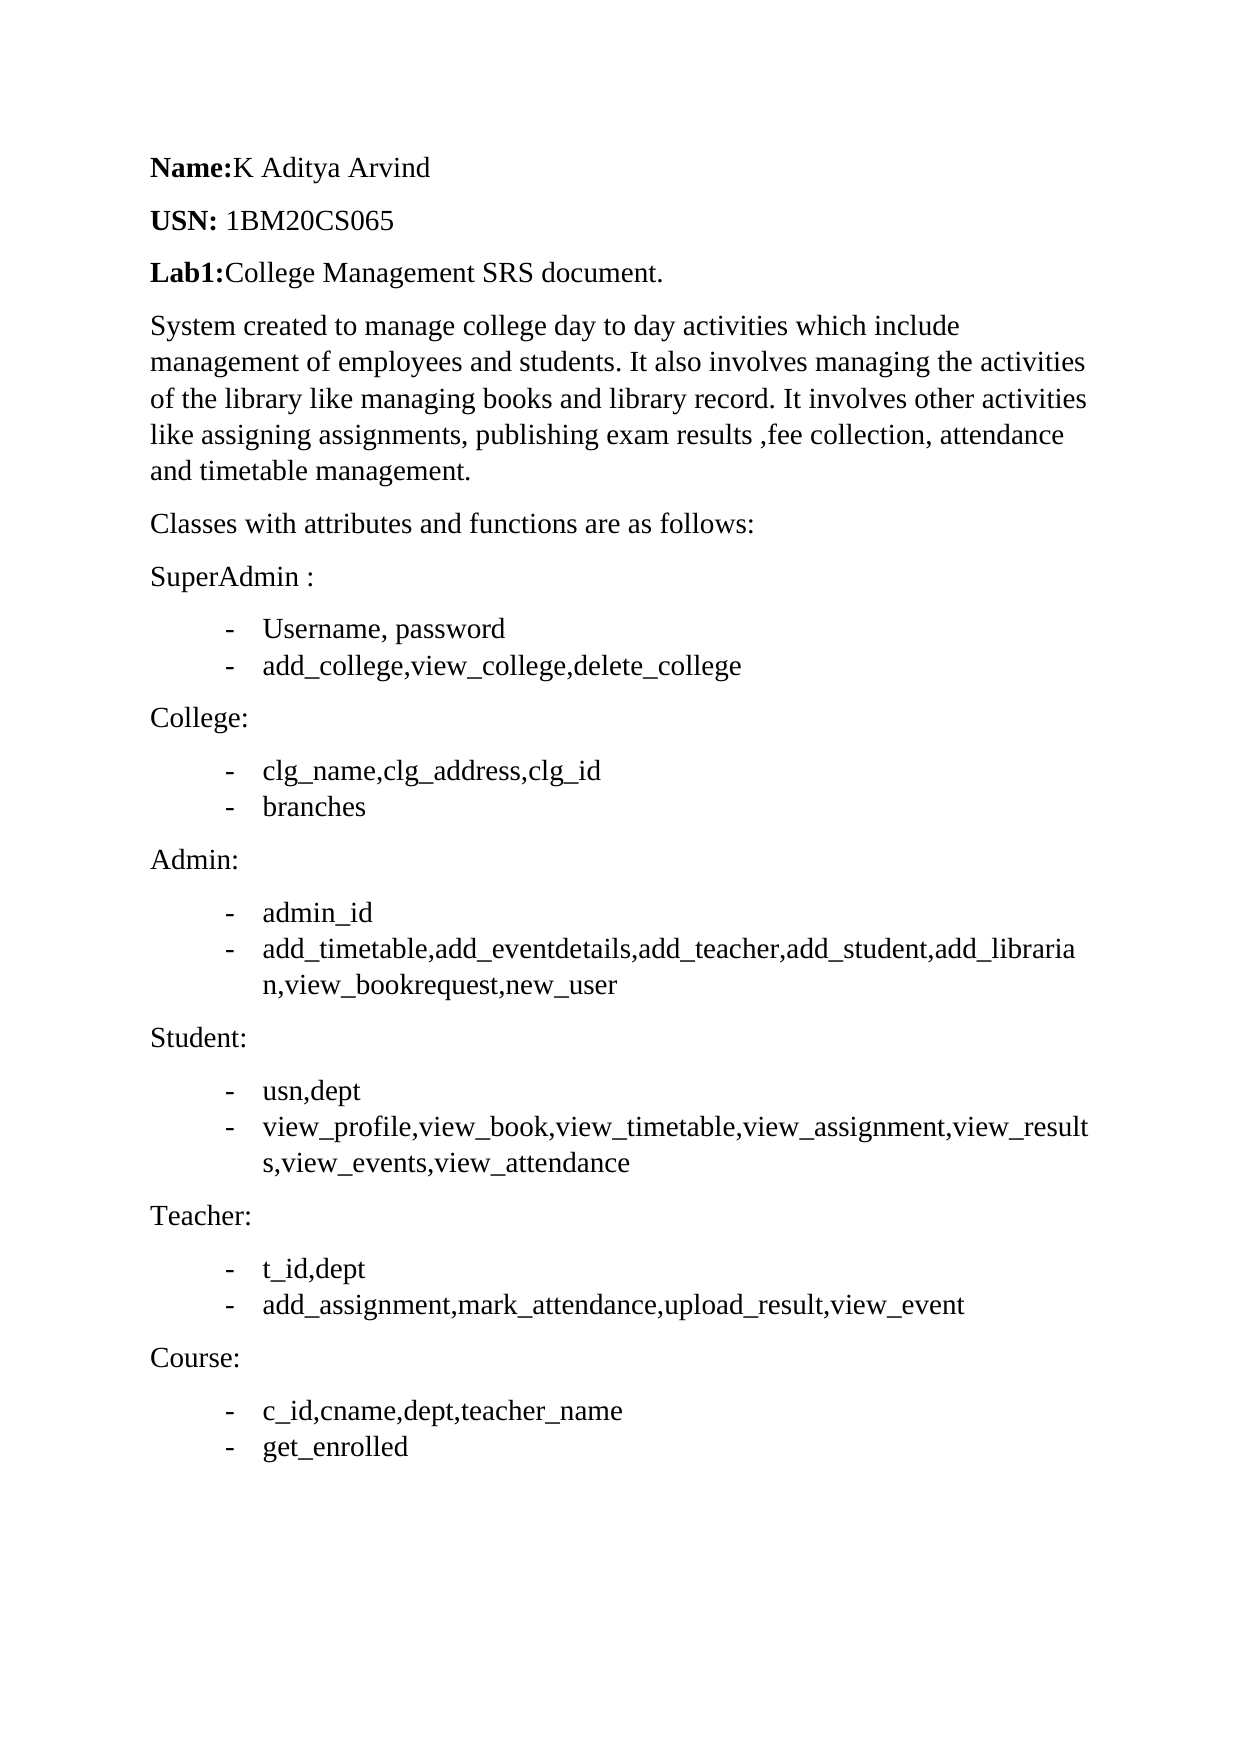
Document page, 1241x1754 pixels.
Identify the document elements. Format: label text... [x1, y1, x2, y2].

text Course: [150, 1340, 1090, 1373]
text USN: 1BM20CS065 [150, 203, 1090, 236]
text Lab1:College Management SRS document. [150, 256, 1090, 289]
text Teacher: [150, 1198, 1090, 1232]
text Name:K Aditya Arvind [150, 150, 1090, 183]
list add_assignment,mark_attendance,upload_result,view_event [225, 1287, 1090, 1321]
list usn,dept [225, 1073, 1090, 1106]
list admin_id [225, 895, 1090, 928]
text Classes with attributes and functions are as follows: [150, 506, 1090, 539]
text SuperAdmin : [150, 559, 1090, 592]
text System created to manage college day to day activities which include management of employees and students. It also involves managing the activities of the library like managing books and library record. It involves other activities like assigning assignments, publishing exam results ,fee collection, attendance and timetable management. [150, 308, 1090, 487]
list add_timetable,add_eventdetails,add_teacher,add_student,add_librarian,view_bookrequest,new_user [225, 931, 1090, 1001]
text Admin: [150, 842, 1090, 876]
text Student: [150, 1020, 1090, 1054]
list c_id,cname,dept,teacher_name [225, 1393, 1090, 1426]
list view_profile,view_book,view_timetable,view_assignment,view_results,view_events,view_attendance [225, 1109, 1090, 1179]
list clg_name,clg_address,clg_id [225, 753, 1090, 787]
list Username, password [225, 611, 1090, 645]
list get_enrolled [225, 1429, 1090, 1462]
text College: [150, 700, 1090, 734]
list branches [225, 789, 1090, 823]
list t_id,dept [225, 1251, 1090, 1284]
list add_college,view_college,delete_college [225, 648, 1090, 681]
